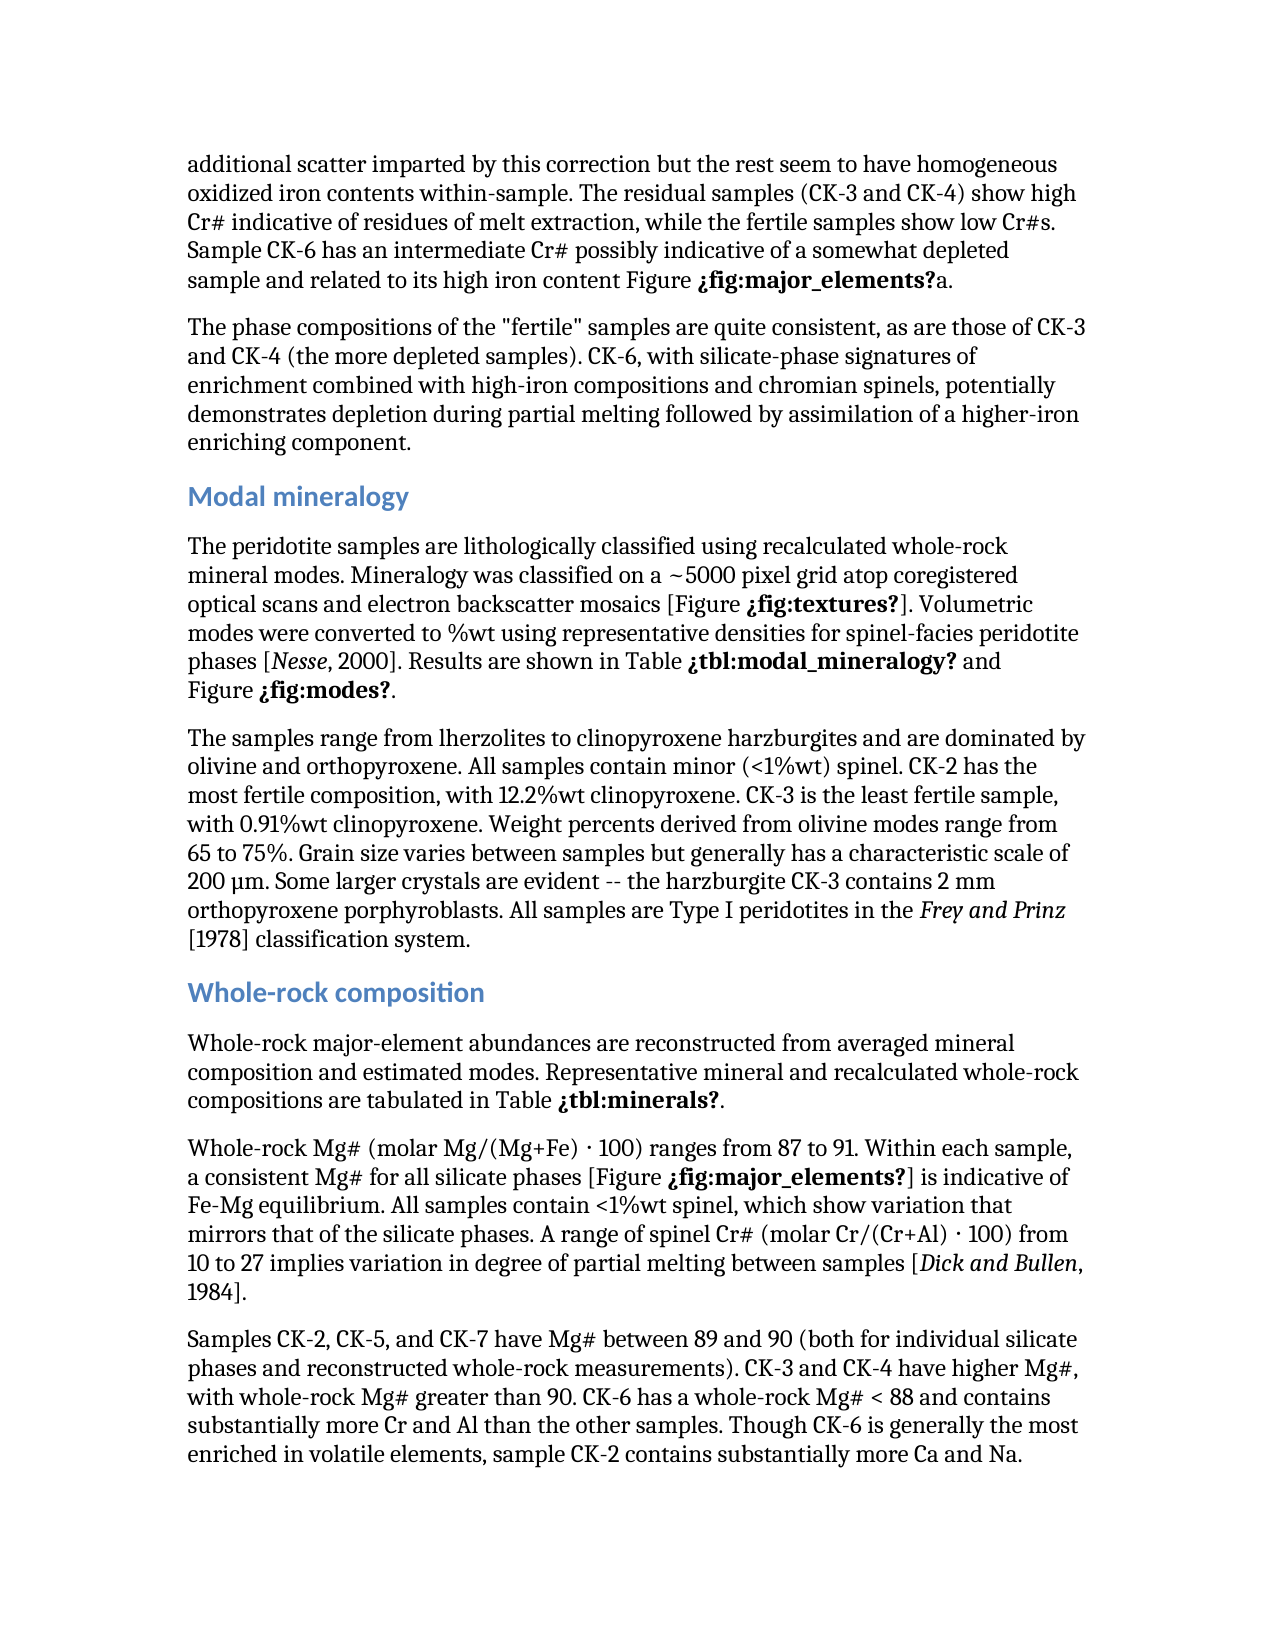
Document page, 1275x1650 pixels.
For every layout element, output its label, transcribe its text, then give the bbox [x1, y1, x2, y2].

text The peridotite samples are lithologically classified using recalculated whole-rock mineral modes. Mineralogy was classified on a ~5000 pixel grid atop coregistered optical scans and electron backscatter mosaics [Figure ¿fig:textures?]. Volumetric modes were converted to %wt using representative densities for spinel-facies peridotite phases [Nesse, 2000]. Results are shown in Table ¿tbl:modal_mineralogy? and Figure ¿fig:modes?. [187, 532, 1087, 705]
text Whole-rock major-element abundances are reconstructed from averaged mineral composition and estimated modes. Representative mineral and recalculated whole-rock compositions are tabulated in Table ¿tbl:minerals?. [187, 1029, 1087, 1115]
subtitle Whole-rock composition [187, 974, 1087, 1010]
text The phase compositions of the "fertile" samples are quite consistent, as are those of CK-3 and CK-4 (the more depleted samples). CK-6, with silicate-phase signatures of enrichment combined with high-iron compositions and chromian spinels, potentially demonstrates depletion during partial melting followed by assimilation of a higher-iron enriching component. [187, 313, 1087, 457]
text Samples CK-2, CK-5, and CK-7 have Mg# between 89 and 90 (both for individual silicate phases and reconstructed whole-rock measurements). CK-3 and CK-4 have higher Mg#, with whole-rock Mg# greater than 90. CK-6 has a whole-rock Mg# < 88 and contains substantially more Cr and Al than the other samples. Though CK-6 is generally the most enriched in volatile elements, sample CK-2 contains substantially more Ca and Na. [187, 1325, 1087, 1469]
text The samples range from lherzolites to clinopyroxene harzburgites and are dominated by olivine and orthopyroxene. All samples contain minor (<1%wt) spinel. CK-2 has the most fertile composition, with 12.2%wt clinopyroxene. CK-3 is the least fertile sample, with 0.91%wt clinopyroxene. Weight percents derived from olivine modes range from 65 to 75%. Grain size varies between samples but generally has a characteristic scale of 200 µm. Some larger crystals are evident -- the harzburgite CK-3 contains 2 mm orthopyroxene porphyroblasts. All samples are Type I peridotites in the Frey and Prinz [1978] classification system. [187, 723, 1087, 953]
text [187, 150, 1087, 294]
subtitle Modal mineralogy [187, 478, 1087, 513]
text Whole-rock Mg# (molar Mg/(Mg+Fe) 100) ranges from 87 to 91. Within each sample, a consistent Mg# for all silicate phases [Figure ¿fig:major_elements?] is indicative of Fe-Mg equilibrium. All samples contain <1%wt spinel, which show variation that mirrors that of the silicate phases. A range of spinel Cr# (molar Cr/(Cr+Al) 100) from 10 to 27 implies variation in degree of partial melting between samples [Dick and Bullen, 1984]. [187, 1134, 1087, 1306]
